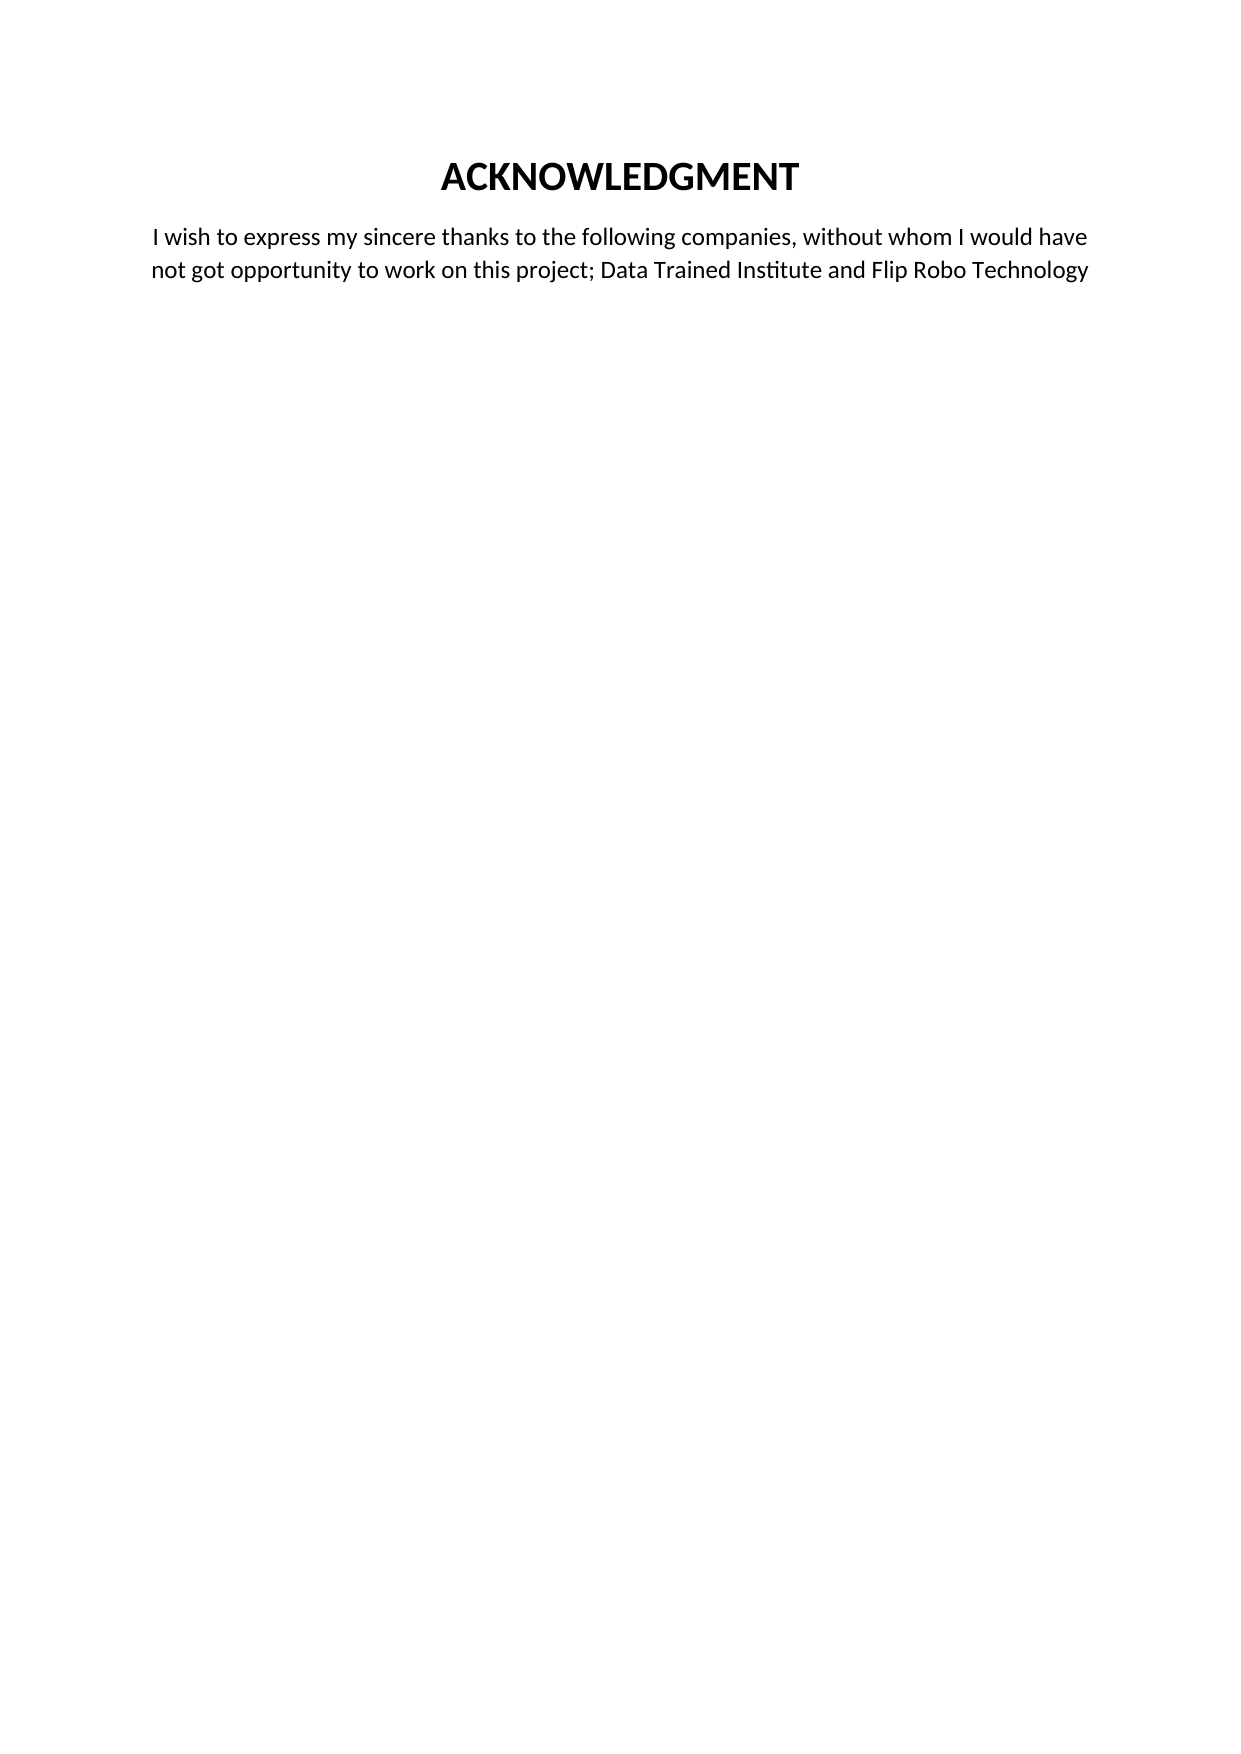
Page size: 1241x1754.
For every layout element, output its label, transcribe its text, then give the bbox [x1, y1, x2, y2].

text I wish to express my sincere thanks to the following companies, without whom I would have not got opportunity to work on this project; Data Trained Institute and Flip Robo Technology [150, 222, 1090, 285]
text ACKNOWLEDGMENT [150, 150, 1090, 201]
